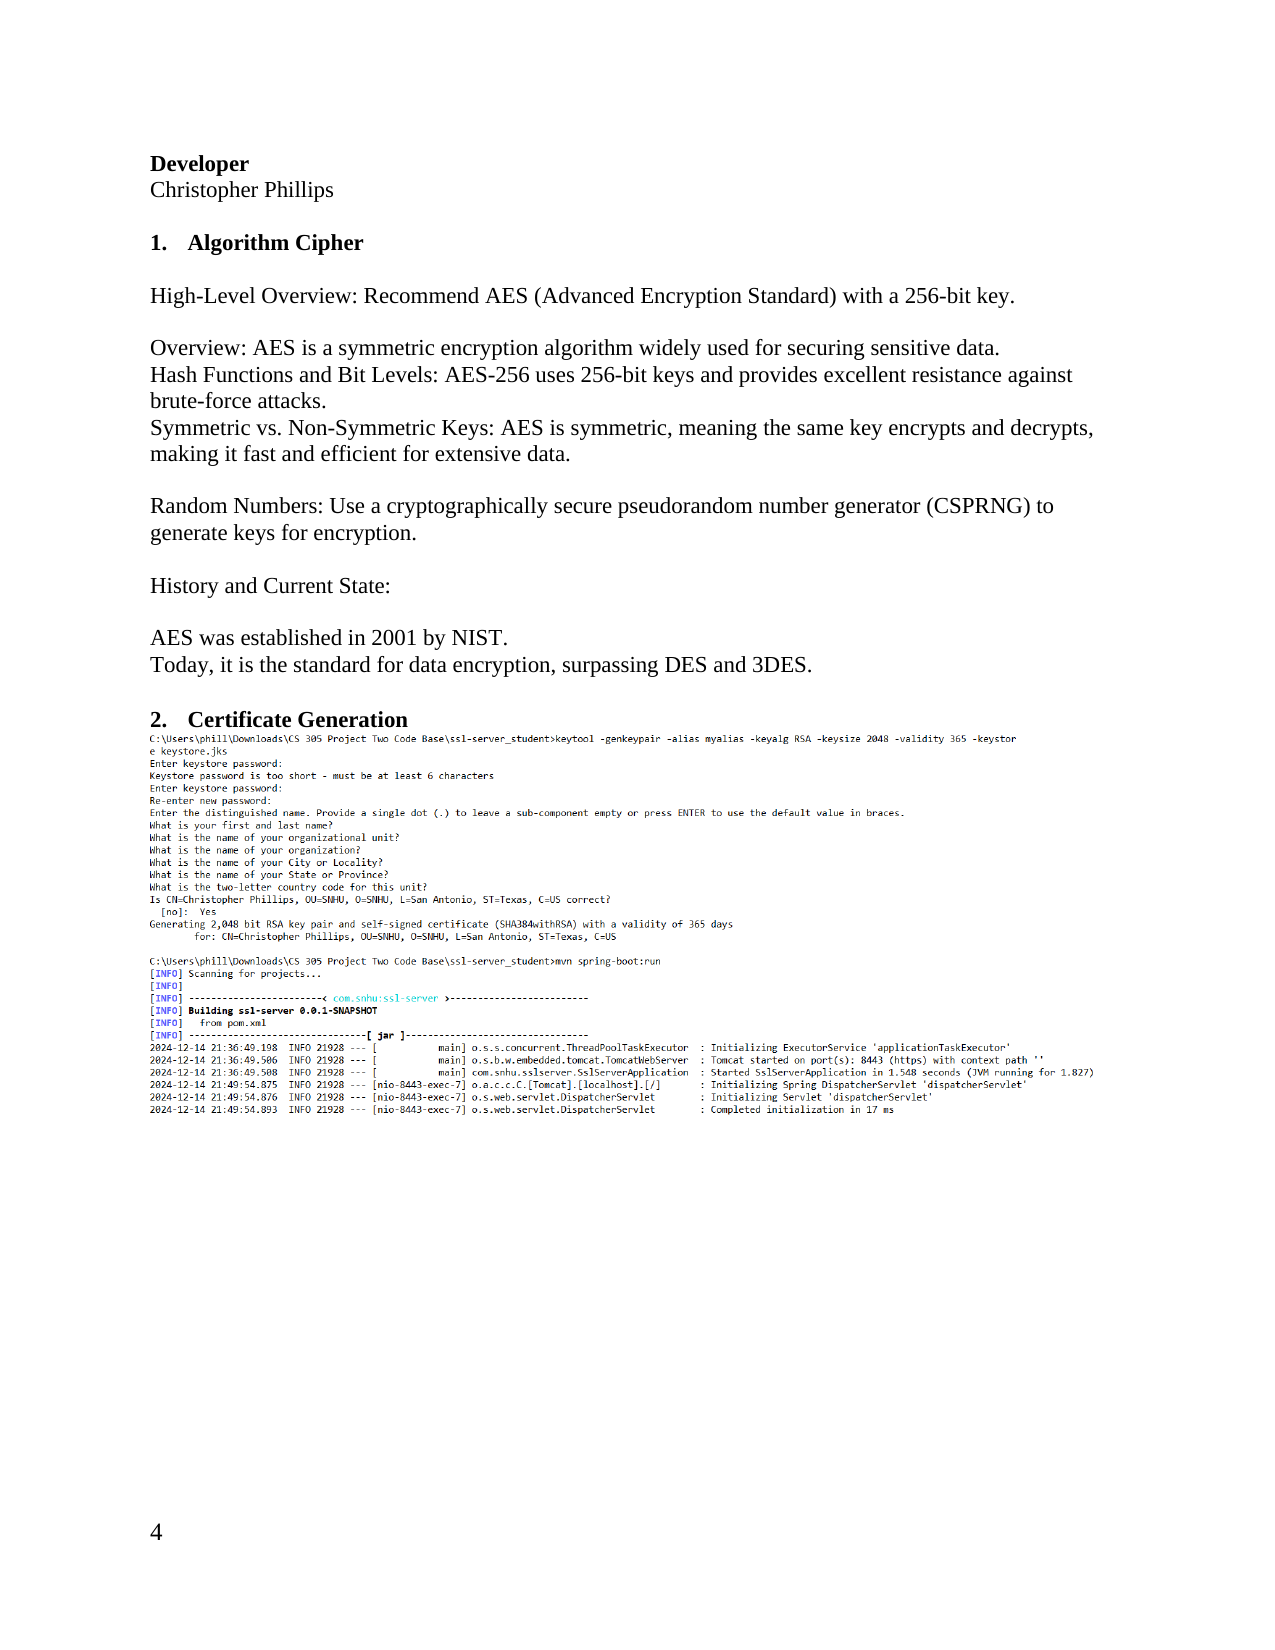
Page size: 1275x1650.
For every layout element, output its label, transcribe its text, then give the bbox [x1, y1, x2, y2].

text History and Current State: [150, 572, 1125, 598]
text Overview: AES is a symmetric encryption algorithm widely used for securing sensitive data. [150, 334, 1125, 361]
subtitle Certificate Generation [150, 706, 1125, 732]
subtitle Algorithm Cipher [150, 229, 1125, 255]
subtitle Developer [150, 150, 1125, 176]
text Today, it is the standard for data encryption, surpassing DES and 3DES. [150, 651, 1125, 677]
text Random Numbers: Use a cryptographically secure pseudorandom number generator (CSPRNG) to generate keys for encryption. [150, 493, 1125, 545]
text High-Level Overview: Recommend AES (Advanced Encryption Standard) with a 256-bit key. [150, 282, 1125, 308]
text Hash Functions and Bit Levels: AES-256 uses 256-bit keys and provides excellent resistance against brute-force attacks. [150, 361, 1125, 413]
text AES was established in 2001 by NIST. [150, 624, 1125, 651]
picture [150, 732, 1125, 1147]
text Symmetric vs. Non-Symmetric Keys: AES is symmetric, meaning the same key encrypts and decrypts, making it fast and efficient for extensive data. [150, 413, 1125, 466]
text Christopher Phillips [150, 176, 1125, 203]
